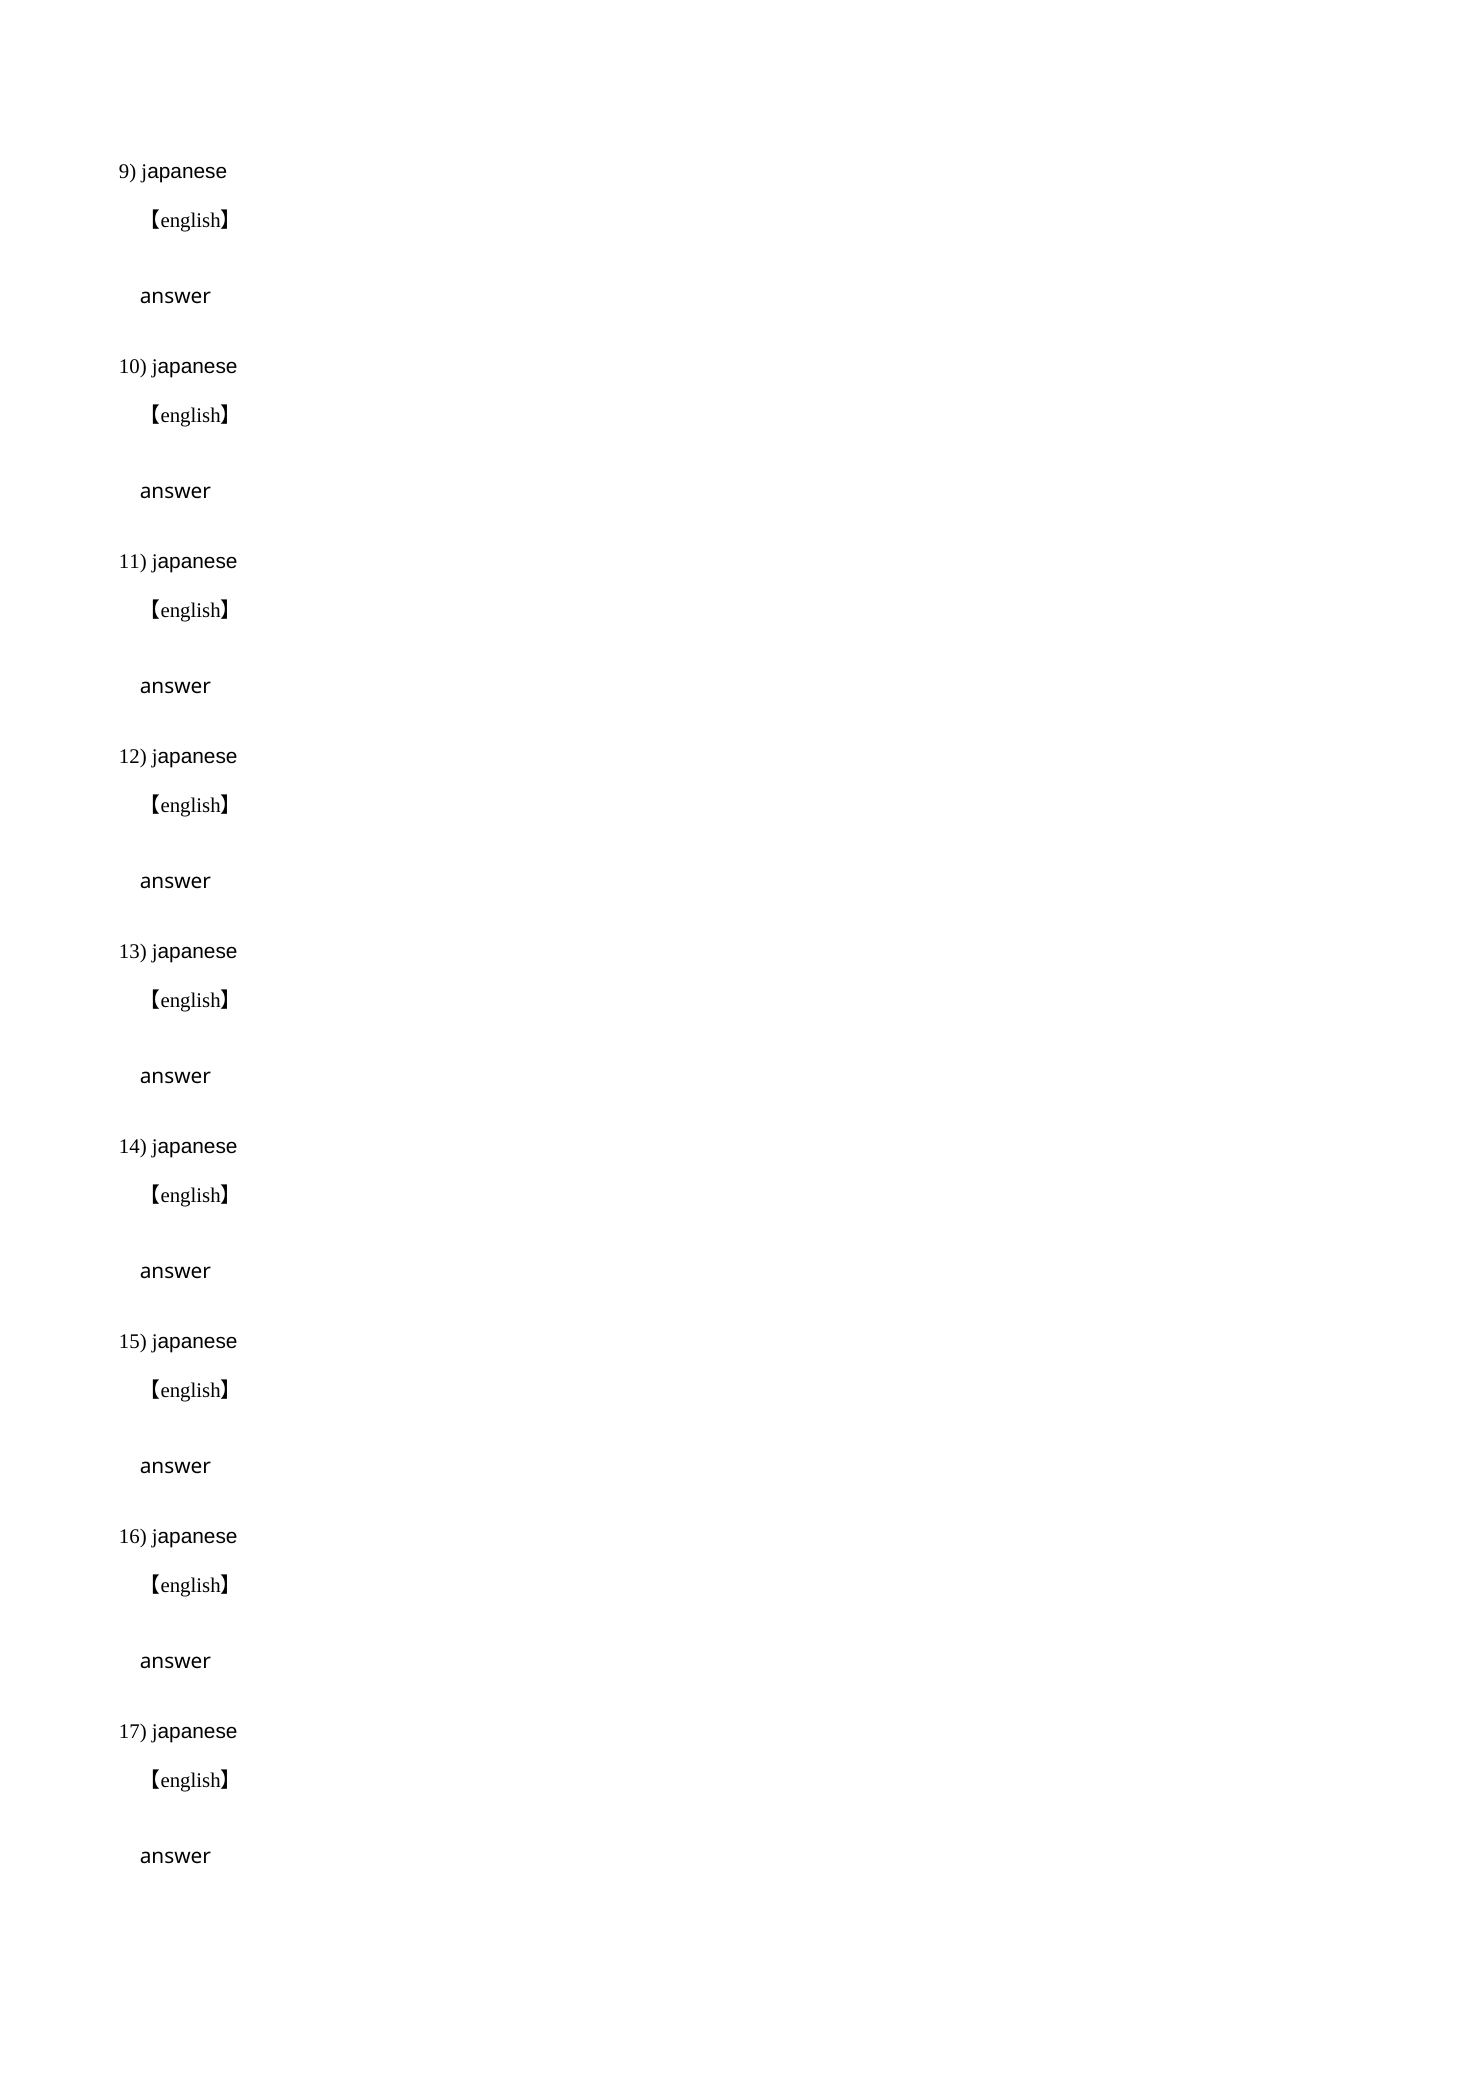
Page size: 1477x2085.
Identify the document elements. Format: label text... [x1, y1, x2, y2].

text 12) japanese [119, 744, 1226, 768]
text 17) japanese [119, 1719, 1226, 1743]
text answer [119, 671, 1361, 700]
text english [119, 593, 1361, 623]
text english [119, 1763, 1361, 1793]
text english [119, 1178, 1361, 1208]
text answer [119, 1841, 1361, 1870]
text answer [119, 866, 1361, 895]
text english [119, 788, 1361, 818]
text english [119, 203, 1361, 233]
text answer [119, 1451, 1361, 1480]
text english [119, 1568, 1361, 1598]
text 15) japanese [119, 1329, 1226, 1353]
text english [119, 1373, 1361, 1403]
text answer [119, 1061, 1361, 1090]
text 10) japanese [119, 354, 1226, 378]
text answer [119, 1256, 1361, 1285]
text english [119, 398, 1361, 428]
text 13) japanese [119, 939, 1226, 963]
text answer [119, 476, 1361, 505]
text 16) japanese [119, 1524, 1226, 1548]
text 14) japanese [119, 1134, 1226, 1158]
text answer [119, 1646, 1361, 1675]
text 9) japanese [119, 159, 1226, 183]
text english [119, 983, 1361, 1013]
text answer [119, 281, 1361, 310]
text 11) japanese [119, 549, 1226, 573]
